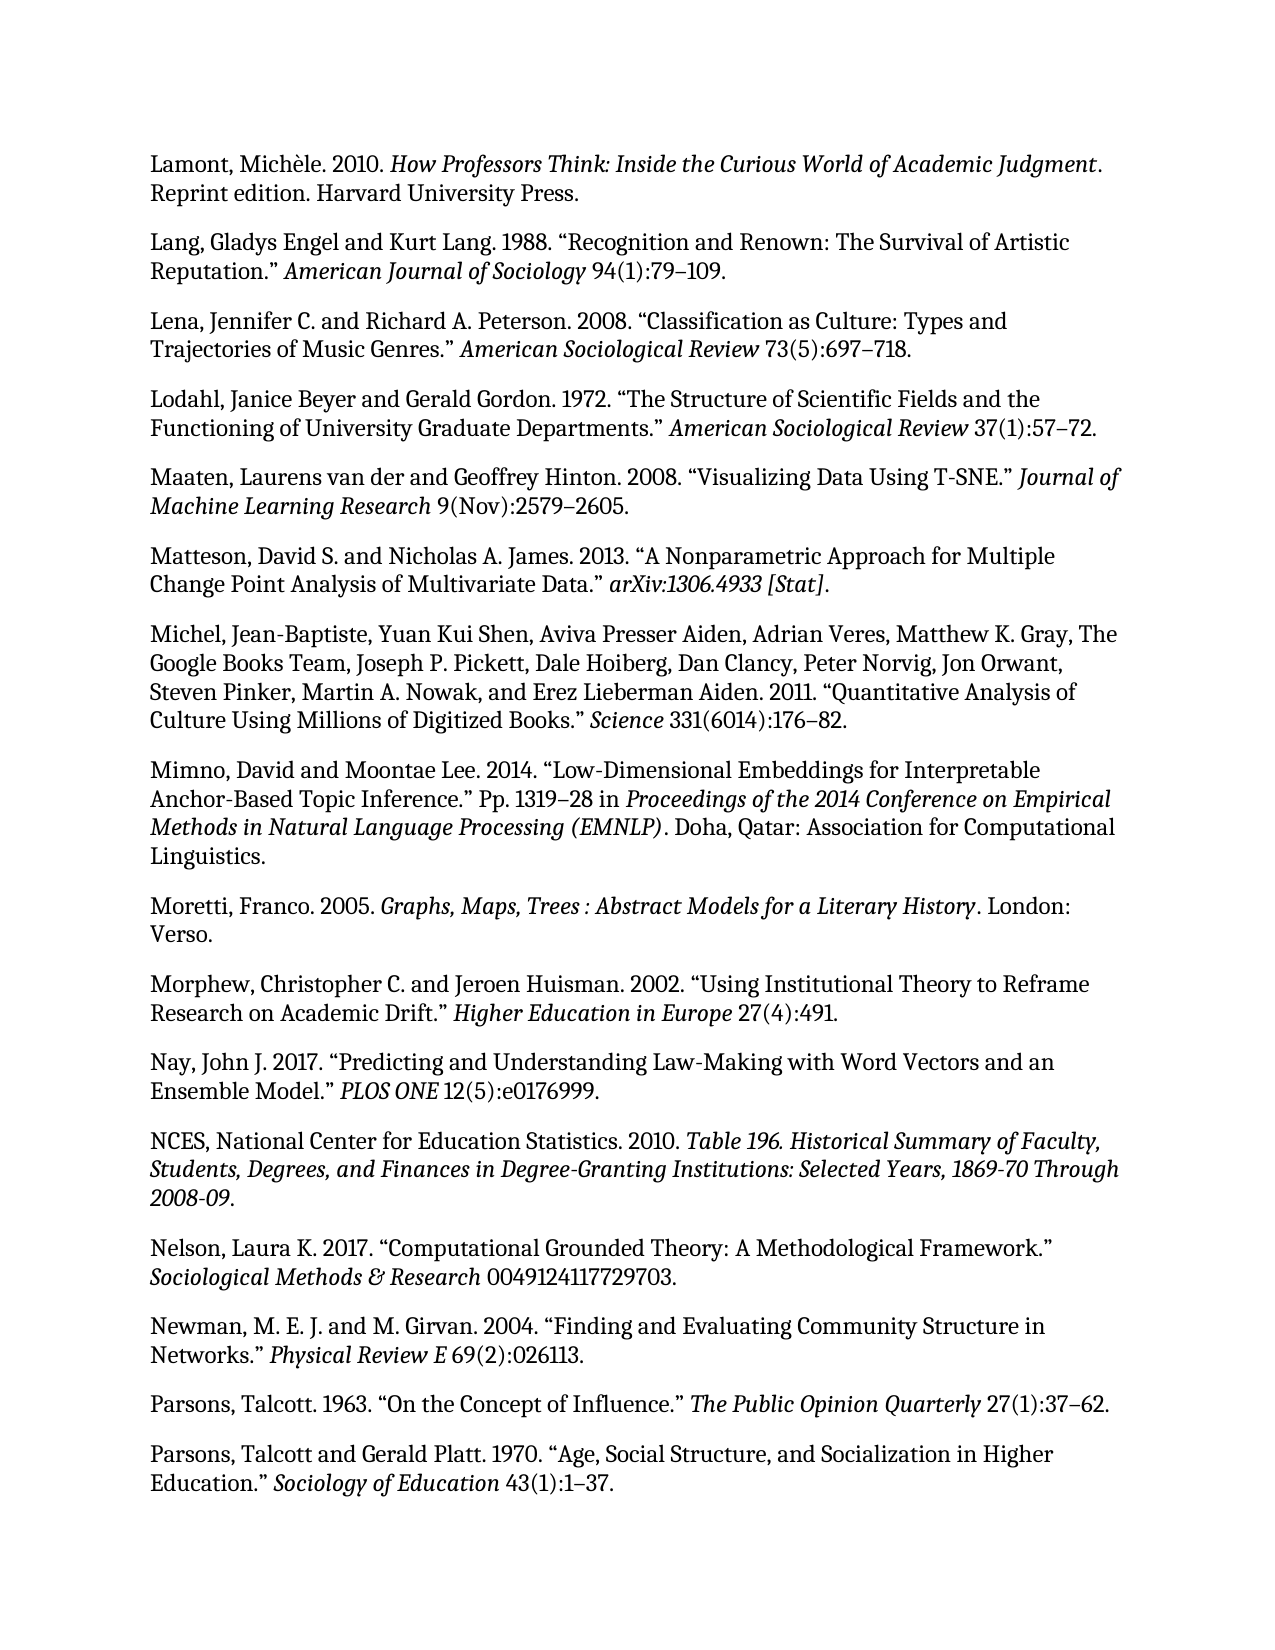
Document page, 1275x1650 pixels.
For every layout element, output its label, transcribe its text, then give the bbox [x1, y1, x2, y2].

text Morphew, Christopher C. and Jeroen Huisman. 2002. “Using Institutional Theory to Reframe Research on Academic Drift.” Higher Education in Europe 27(4):491. [150, 970, 1125, 1027]
text Parsons, Talcott and Gerald Platt. 1970. “Age, Social Structure, and Socialization in Higher Education.” Sociology of Education 43(1):1–37. [150, 1440, 1125, 1497]
text Maaten, Laurens van der and Geoffrey Hinton. 2008. “Visualizing Data Using T-SNE.” Journal of Machine Learning Research 9(Nov):2579–2605. [150, 463, 1125, 521]
text Nay, John J. 2017. “Predicting and Understanding Law-Making with Word Vectors and an Ensemble Model.” PLOS ONE 12(5):e0176999. [150, 1048, 1125, 1106]
text Matteson, David S. and Nicholas A. James. 2013. “A Nonparametric Approach for Multiple Change Point Analysis of Multivariate Data.” arXiv:1306.4933 [Stat]. [150, 542, 1125, 599]
text Newman, M. E. J. and M. Girvan. 2004. “Finding and Evaluating Community Structure in Networks.” Physical Review E 69(2):026113. [150, 1312, 1125, 1369]
text Michel, Jean-Baptiste, Yuan Kui Shen, Aviva Presser Aiden, Adrian Veres, Matthew K. Gray, The Google Books Team, Joseph P. Pickett, Dale Hoiberg, Dan Clancy, Peter Norvig, Jon Orwant, Steven Pinker, Martin A. Nowak, and Erez Lieberman Aiden. 2011. “Quantitative Analysis of Culture Using Millions of Digitized Books.” Science 331(6014):176–82. [150, 620, 1125, 735]
text Mimno, David and Moontae Lee. 2014. “Low-Dimensional Embeddings for Interpretable Anchor-Based Topic Inference.” Pp. 1319–28 in Proceedings of the 2014 Conference on Empirical Methods in Natural Language Processing (EMNLP). Doha, Qatar: Association for Computational Linguistics. [150, 756, 1125, 871]
text Parsons, Talcott. 1963. “On the Concept of Influence.” The Public Opinion Quarterly 27(1):37–62. [150, 1390, 1125, 1419]
text Nelson, Laura K. 2017. “Computational Grounded Theory: A Methodological Framework.” Sociological Methods & Research 0049124117729703. [150, 1234, 1125, 1291]
text Lena, Jennifer C. and Richard A. Peterson. 2008. “Classification as Culture: Types and Trajectories of Music Genres.” American Sociological Review 73(5):697–718. [150, 307, 1125, 364]
text Lamont, Michèle. 2010. How Professors Think: Inside the Curious World of Academic Judgment. Reprint edition. Harvard University Press. [150, 150, 1125, 207]
text Lodahl, Janice Beyer and Gerald Gordon. 1972. “The Structure of Scientific Fields and the Functioning of University Graduate Departments.” American Sociological Review 37(1):57–72. [150, 385, 1125, 442]
text NCES, National Center for Education Statistics. 2010. Table 196. Historical Summary of Faculty, Students, Degrees, and Finances in Degree-Granting Institutions: Selected Years, 1869-70 Through 2008-09. [150, 1127, 1125, 1213]
text Lang, Gladys Engel and Kurt Lang. 1988. “Recognition and Renown: The Survival of Artistic Reputation.” American Journal of Sociology 94(1):79–109. [150, 228, 1125, 286]
text Moretti, Franco. 2005. Graphs, Maps, Trees : Abstract Models for a Literary History. London: Verso. [150, 892, 1125, 949]
